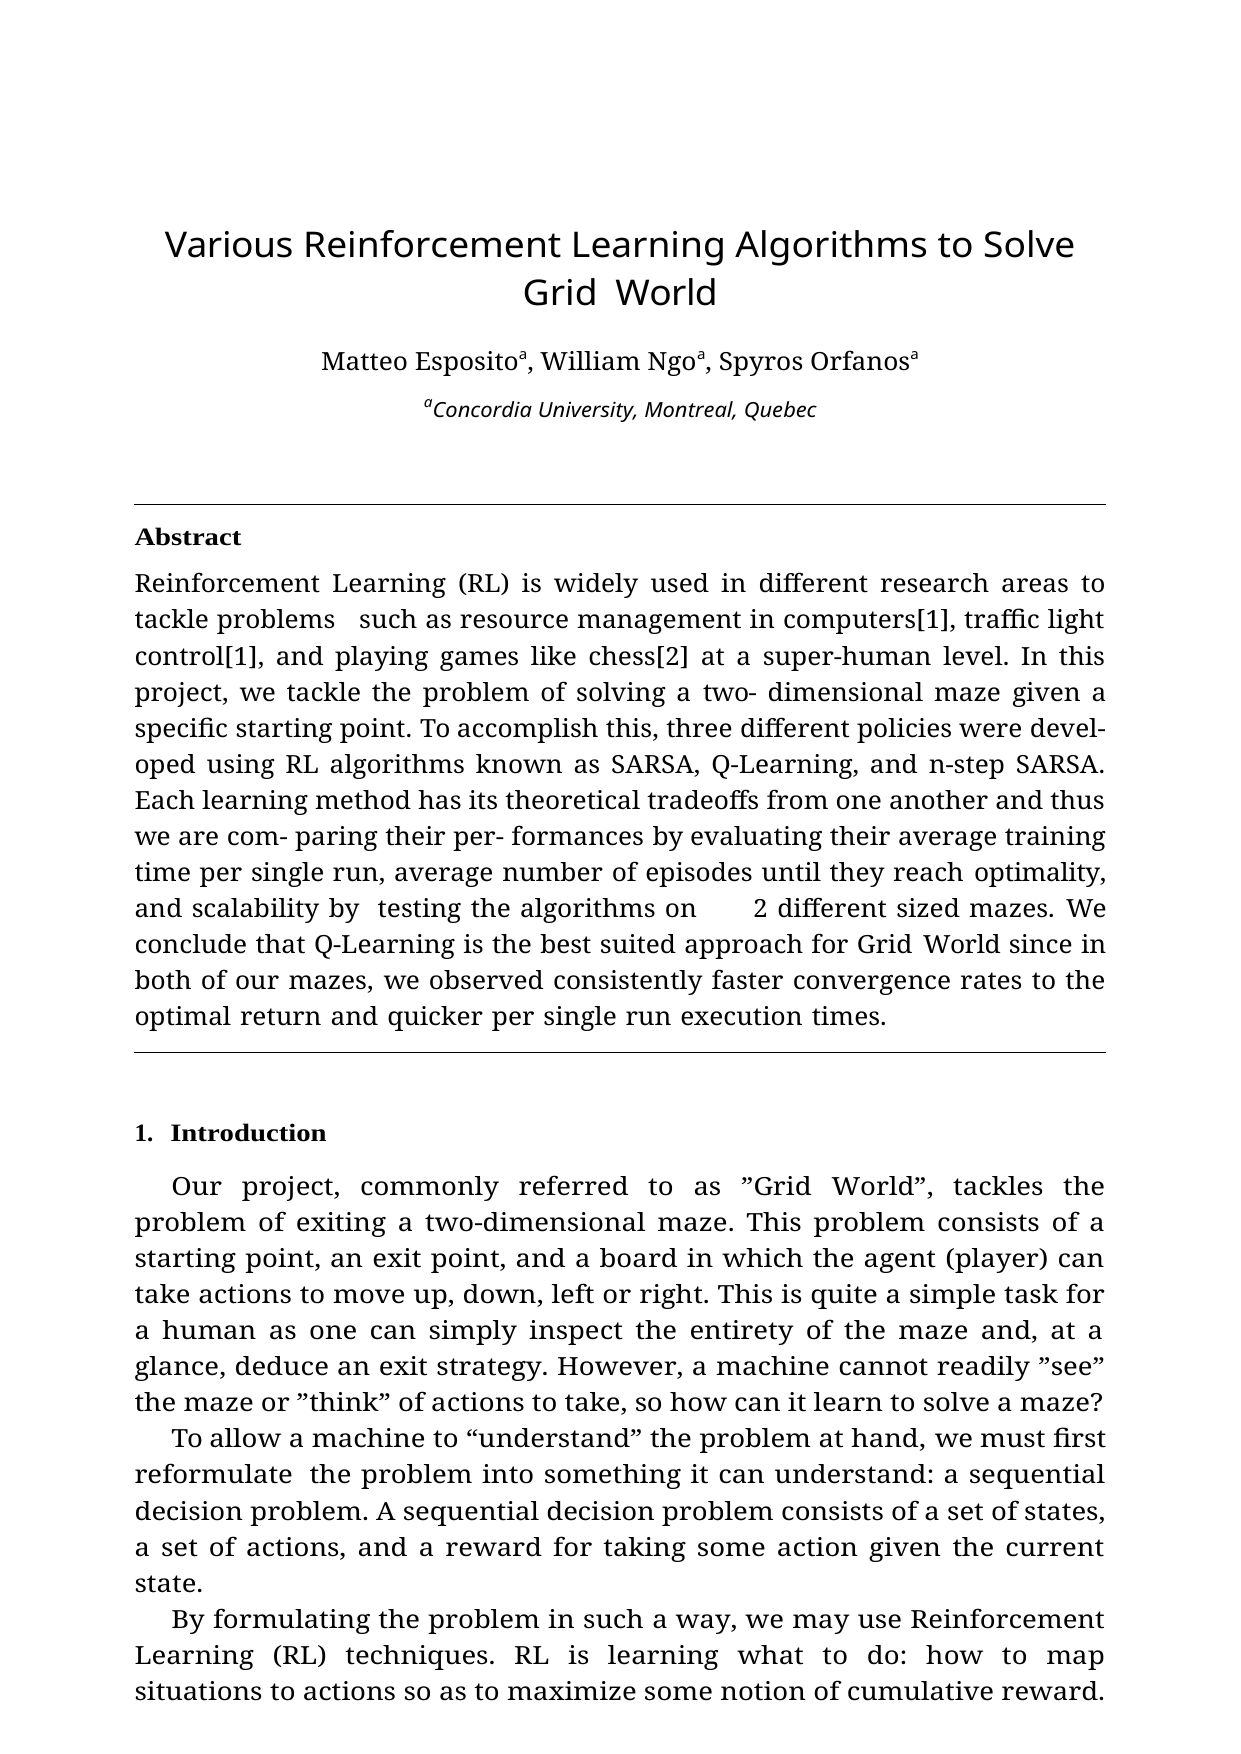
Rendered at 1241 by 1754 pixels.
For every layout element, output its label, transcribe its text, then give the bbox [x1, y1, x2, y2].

text To allow a machine to “understand” the problem at hand, we must first reformulate the problem into something it can understand: a sequential decision problem. A sequential decision problem consists of a set of states, a set of actions, and a reward for taking some action given the current state. [134, 1421, 1106, 1599]
subtitle Abstract [134, 522, 1240, 550]
text Reinforcement Learning (RL) is widely used in different research areas to tackle problems such as resource management in computers[1], traffic light control[1], and playing games like chess[2] at a super-human level. In this project, we tackle the problem of solving a two- dimensional maze given a specific starting point. To accomplish this, three different policies were devel- oped using RL algorithms known as SARSA, Q-Learning, and n-step SARSA. Each learning method has its theoretical tradeoffs from one another and thus we are com- paring their per- formances by evaluating their average training time per single run, average number of episodes until they reach optimality, and scalability by testing the algorithms on 2 different sized mazes. We conclude that Q-Learning is the best suited approach for Grid World since in both of our mazes, we observed consistently faster convergence rates to the optimal return and quicker per single run execution times. [134, 566, 1106, 1033]
text Matteo Espositoa, William Ngoa, Spyros Orfanosa [151, 344, 1089, 378]
subtitle Introduction [134, 1118, 1240, 1147]
text Our project, commonly referred to as ”Grid World”, tackles the problem of exiting a two-dimensional maze. This problem consists of a starting point, an exit point, and a board in which the agent (player) can take actions to move up, down, left or right. This is quite a simple task for a human as one can simply inspect the entirety of the maze and, at a glance, deduce an exit strategy. However, a machine cannot readily ”see” the maze or ”think” of actions to take, so how can it learn to solve a maze? [134, 1169, 1106, 1419]
text Various Reinforcement Learning Algorithms to Solve Grid World [152, 219, 1089, 316]
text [134, 1601, 1106, 1708]
text aConcordia University, Montreal, Quebec [152, 392, 1089, 424]
